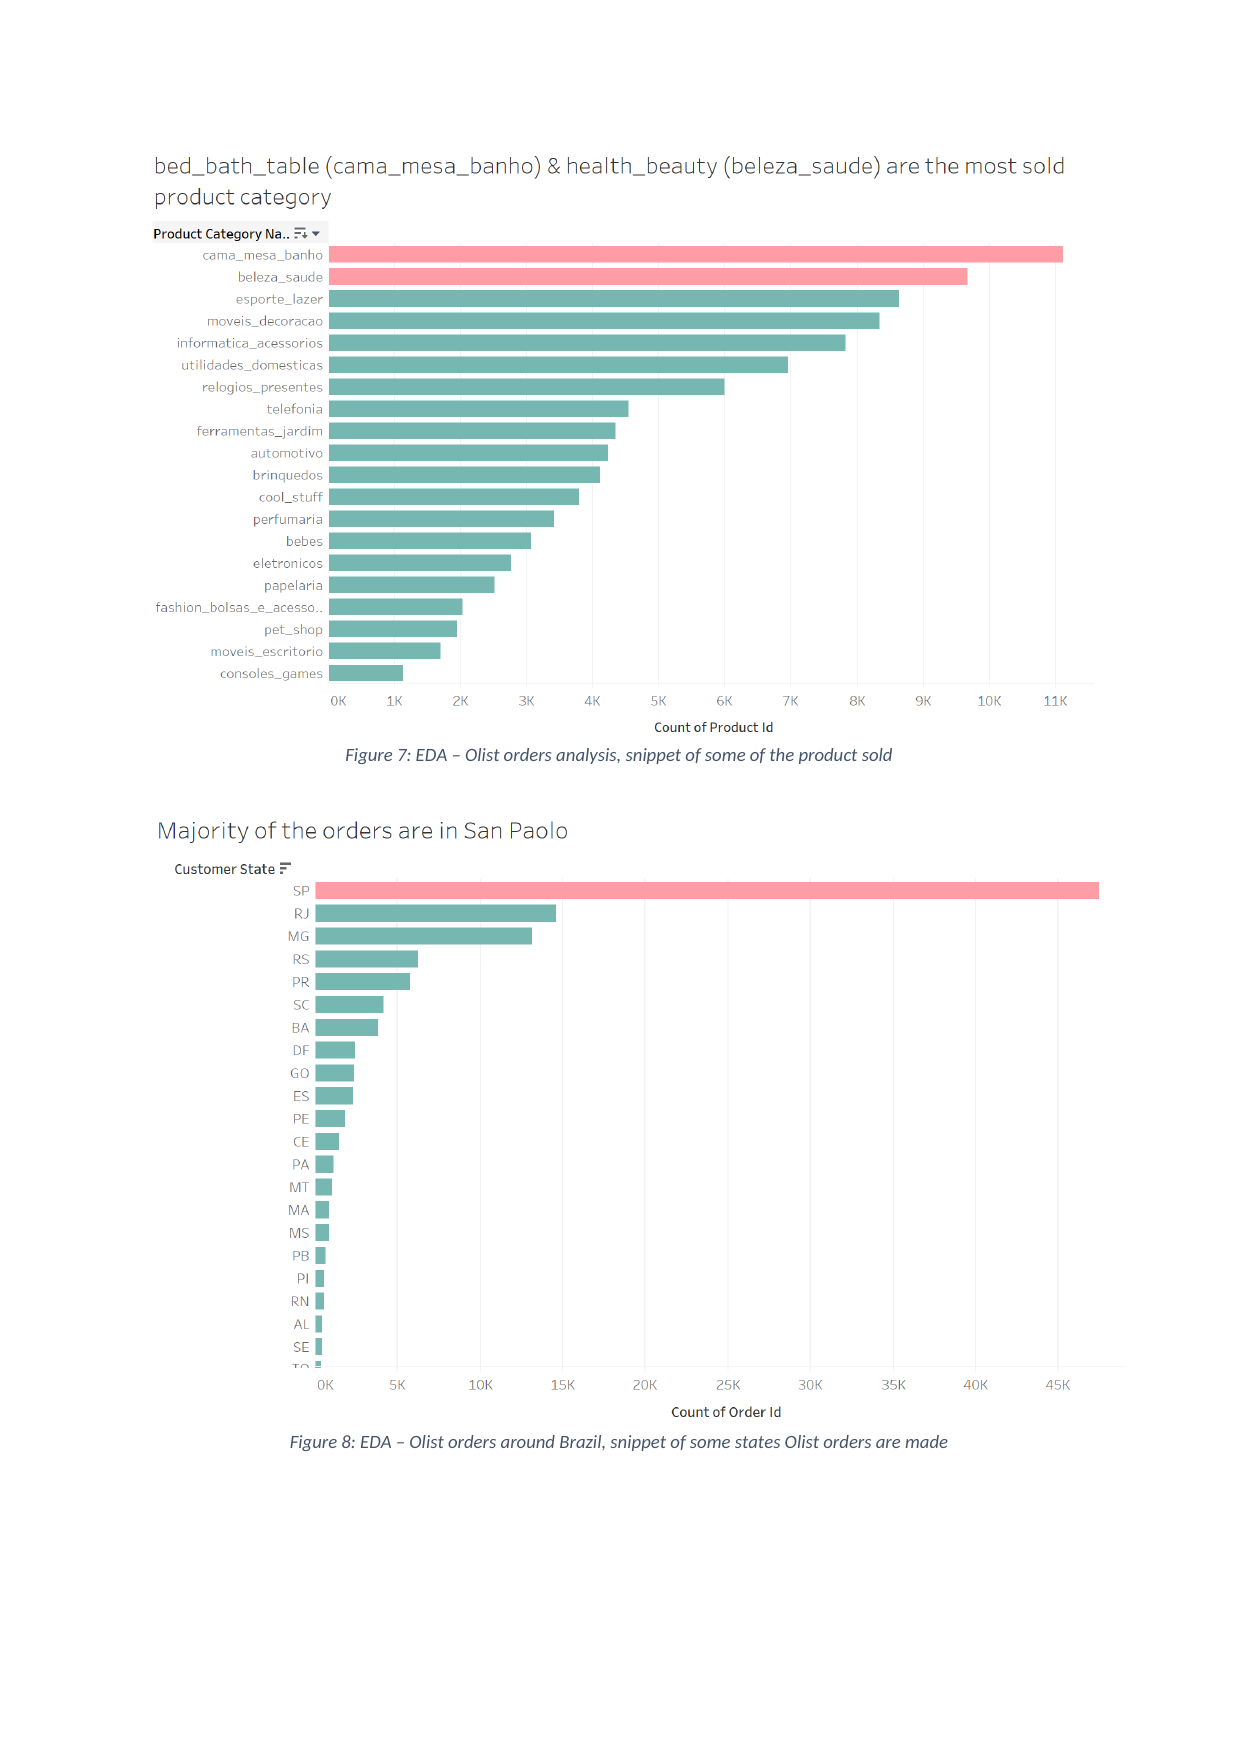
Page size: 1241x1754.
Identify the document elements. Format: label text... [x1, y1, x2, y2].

picture [150, 812, 1125, 1428]
text Figure 7: EDA – Olist orders analysis, snippet of some of the product sold [150, 743, 1090, 766]
picture [150, 150, 1094, 741]
text Figure 8: EDA – Olist orders around Brazil, snippet of some states Olist orders are made [150, 1430, 1090, 1453]
